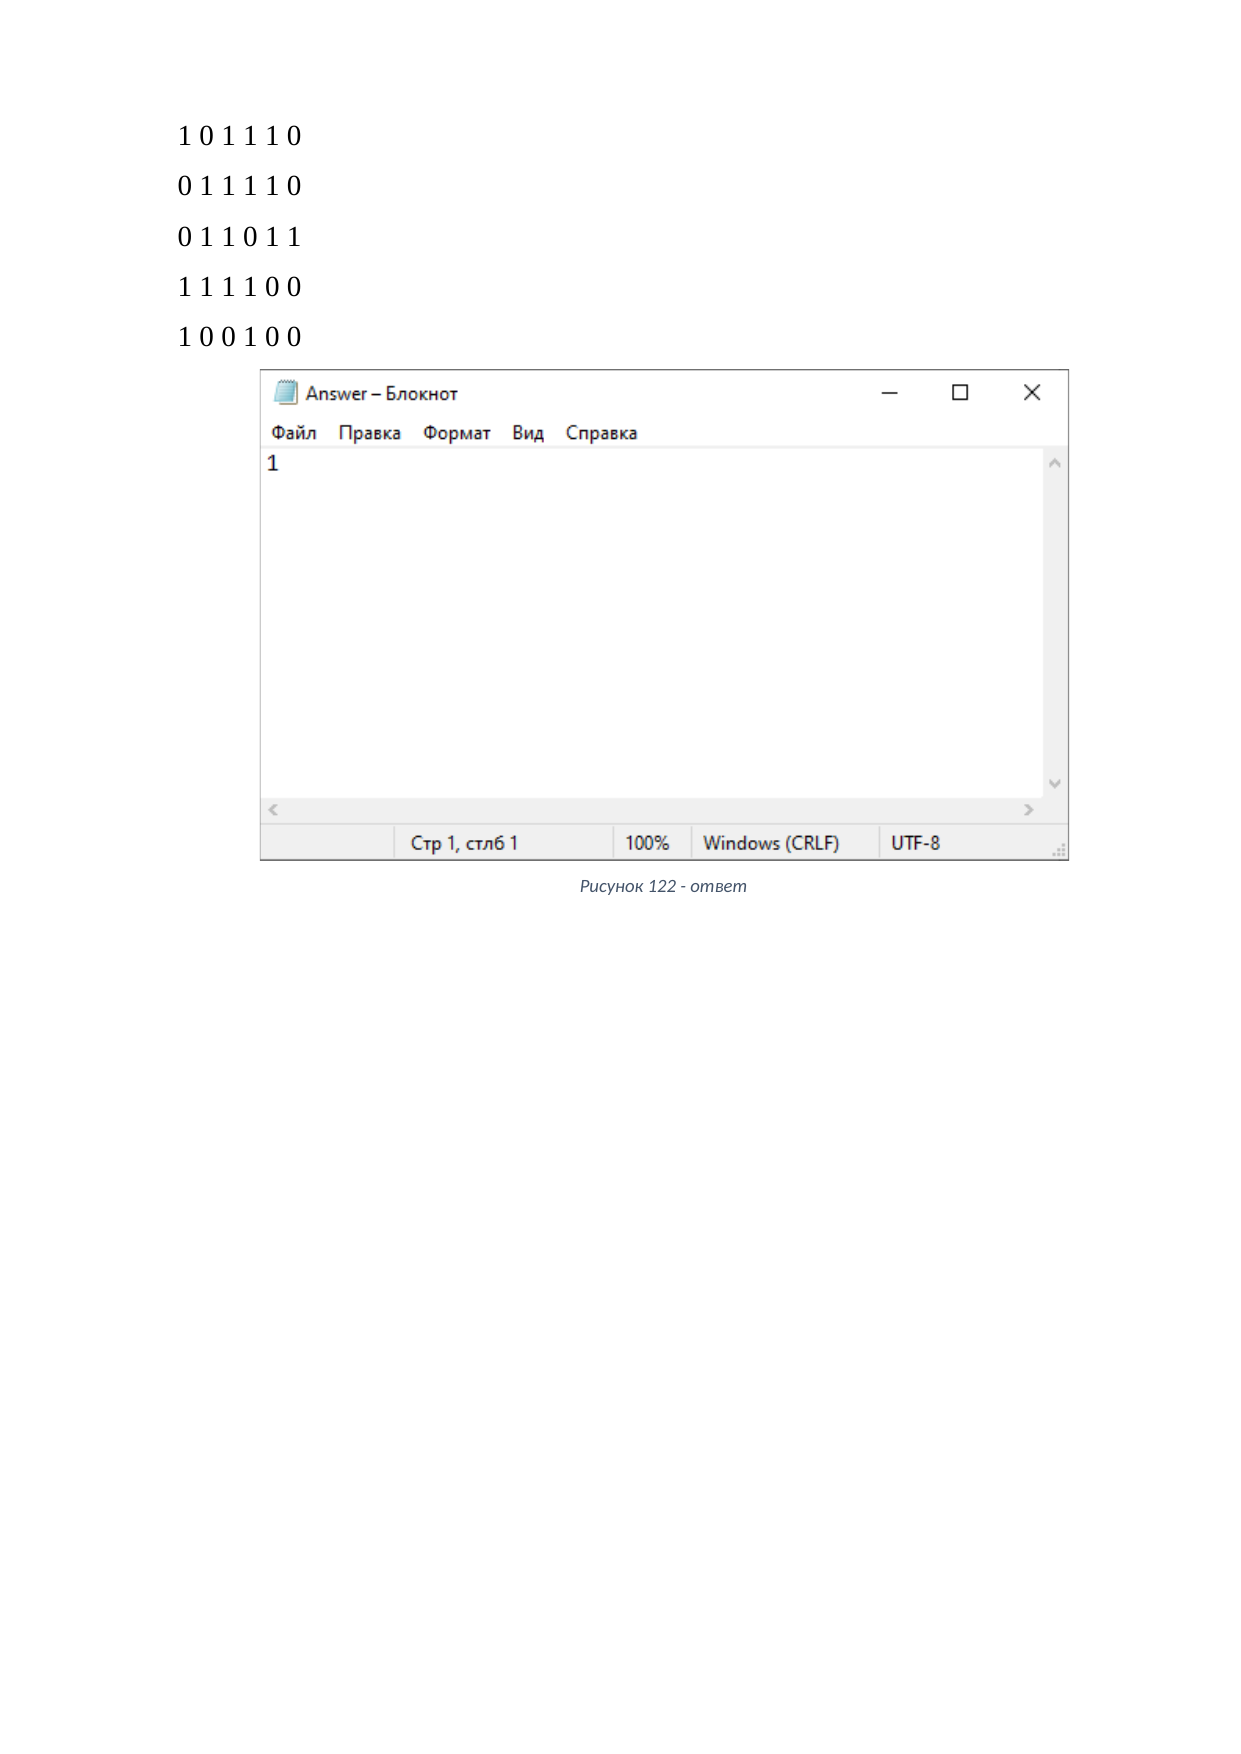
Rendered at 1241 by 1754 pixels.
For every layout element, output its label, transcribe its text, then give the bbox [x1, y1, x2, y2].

text 1 0 1 1 1 0 [177, 118, 1152, 152]
text 1 1 1 1 0 0 [177, 269, 1152, 303]
text 1 0 0 1 0 0 [177, 319, 1152, 353]
picture [259, 369, 1070, 861]
text Рисунок 122 - ответ [177, 874, 1152, 897]
text 0 1 1 1 1 0 [177, 168, 1152, 202]
text 0 1 1 0 1 1 [177, 219, 1152, 252]
